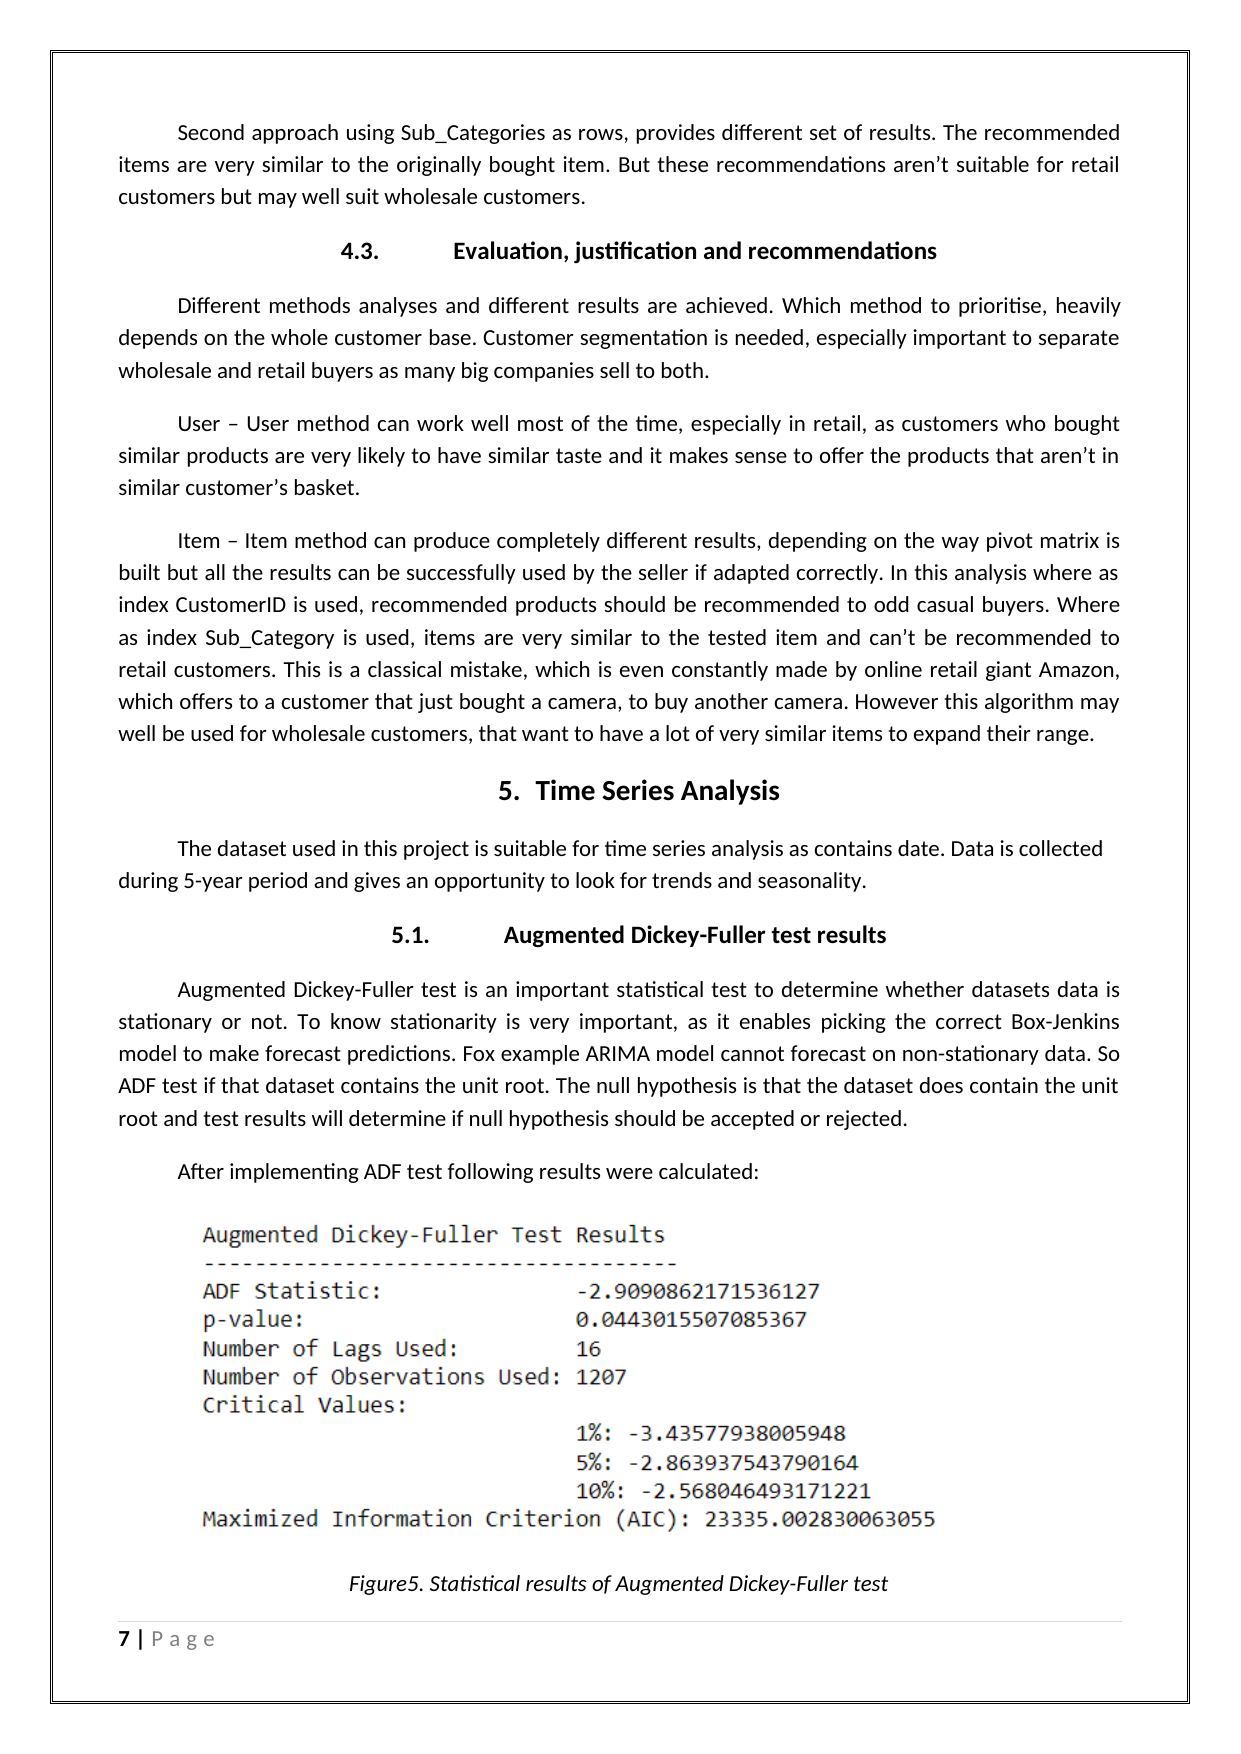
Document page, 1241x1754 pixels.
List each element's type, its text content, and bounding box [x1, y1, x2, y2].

picture [177, 1210, 963, 1544]
list Augmented Dickey-Fuller test results [156, 919, 1122, 950]
list Evaluation, justification and recommendations [156, 236, 1122, 266]
text Item – Item method can produce completely different results, depending on the way pivot matrix is built but all the results can be successfully used by the seller if adapted correctly. In this analysis where as index CustomerID is used, recommended products should be recommended to odd casual buyers. Where as index Sub_Category is used, items are very similar to the tested item and can’t be recommended to retail customers. This is a classical mistake, which is even constantly made by online retail giant Amazon, which offers to a customer that just bought a camera, to buy another camera. However this algorithm may well be used for wholesale customers, that want to have a lot of very similar items to expand their range. [118, 526, 1122, 747]
text After implementing ADF test following results were calculated: [118, 1157, 1122, 1185]
text Figure5. Statistical results of Augmented Dickey-Fuller test [118, 1569, 1122, 1597]
text User – User method can work well most of the time, especially in retail, as customers who bought similar products are very likely to have similar taste and it makes sense to offer the products that aren’t in similar customer’s basket. [118, 409, 1122, 501]
text Second approach using Sub_Categories as rows, provides different set of results. The recommended items are very similar to the originally bought item. But these recommendations aren’t suitable for retail customers but may well suit wholesale customers. [118, 118, 1122, 211]
text Augmented Dickey-Fuller test is an important statistical test to determine whether datasets data is stationary or not. To know stationarity is very important, as it enables picking the correct Box-Jenkins model to make forecast predictions. Fox example ARIMA model cannot forecast on non-stationary data. So ADF test if that dataset contains the unit root. The null hypothesis is that the dataset does contain the unit root and test results will determine if null hypothesis should be accepted or rejected. [118, 975, 1122, 1132]
text The dataset used in this project is suitable for time series analysis as contains date. Data is collected during 5-year period and gives an opportunity to look for trends and seasonality. [118, 834, 1122, 894]
text Different methods analyses and different results are achieved. Which method to prioritise, heavily depends on the whole customer base. Customer segmentation is needed, especially important to separate wholesale and retail buyers as many big companies sell to both. [118, 291, 1122, 384]
list Time Series Analysis [156, 772, 1122, 808]
